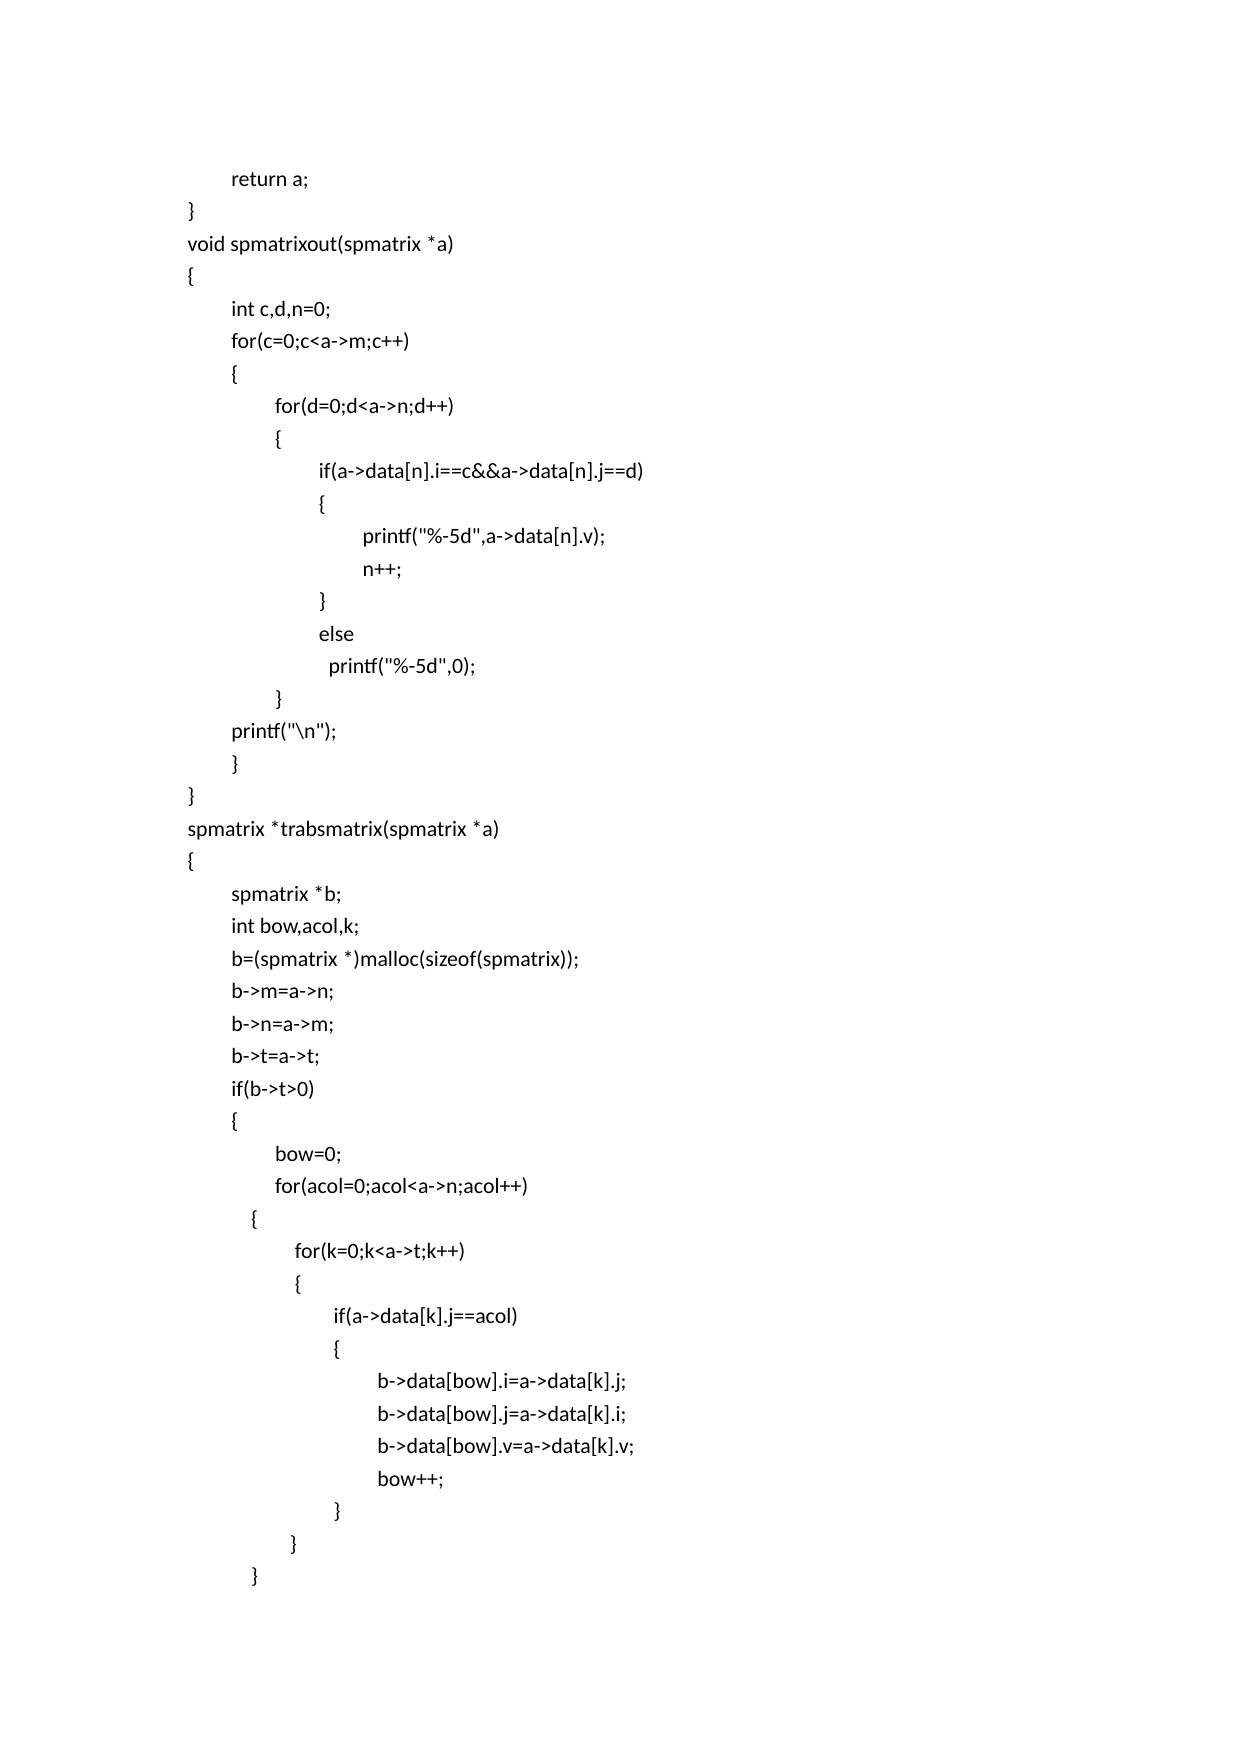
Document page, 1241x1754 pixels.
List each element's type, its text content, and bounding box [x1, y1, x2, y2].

text for(c=0;c<a->m;c++) [187, 324, 1053, 357]
text spmatrix *b; [187, 877, 1053, 909]
text { [187, 1202, 1053, 1234]
text for(d=0;d<a->n;d++) [187, 389, 1053, 422]
text b->data[bow].j=a->data[k].i; [187, 1397, 1053, 1429]
text spmatrix *trabsmatrix(spmatrix *a) [187, 812, 1053, 844]
text { [187, 1332, 1053, 1364]
text } [187, 584, 1053, 617]
text b->data[bow].i=a->data[k].j; [187, 1364, 1053, 1397]
text { [187, 259, 1053, 292]
text return a; [187, 162, 1053, 194]
text { [187, 844, 1053, 877]
text } [187, 1527, 1053, 1559]
text b->t=a->t; [187, 1039, 1053, 1072]
text { [187, 1104, 1053, 1137]
text else [187, 617, 1053, 649]
text int bow,acol,k; [187, 909, 1053, 942]
text printf("%-5d",0); [187, 649, 1053, 682]
text } [187, 682, 1053, 714]
text int c,d,n=0; [187, 292, 1053, 324]
text } [187, 1494, 1053, 1527]
text void spmatrixout(spmatrix *a) [187, 227, 1053, 259]
text { [187, 422, 1053, 454]
text } [187, 194, 1053, 227]
text { [187, 357, 1053, 389]
text for(k=0;k<a->t;k++) [187, 1234, 1053, 1267]
text } [187, 1559, 1053, 1592]
text printf("%-5d",a->data[n].v); [187, 519, 1053, 552]
text b->data[bow].v=a->data[k].v; [187, 1429, 1053, 1462]
text { [187, 1267, 1053, 1299]
text bow=0; [187, 1137, 1053, 1169]
text b->m=a->n; [187, 974, 1053, 1007]
text { [187, 487, 1053, 519]
text for(acol=0;acol<a->n;acol++) [187, 1169, 1053, 1202]
text printf("\n"); [187, 714, 1053, 747]
text } [187, 779, 1053, 812]
text bow++; [187, 1462, 1053, 1494]
text if(b->t>0) [187, 1072, 1053, 1104]
text if(a->data[n].i==c&&a->data[n].j==d) [187, 454, 1053, 487]
text if(a->data[k].j==acol) [187, 1299, 1053, 1332]
text n++; [187, 552, 1053, 584]
text b->n=a->m; [187, 1007, 1053, 1039]
text b=(spmatrix *)malloc(sizeof(spmatrix)); [187, 942, 1053, 974]
text } [187, 747, 1053, 779]
